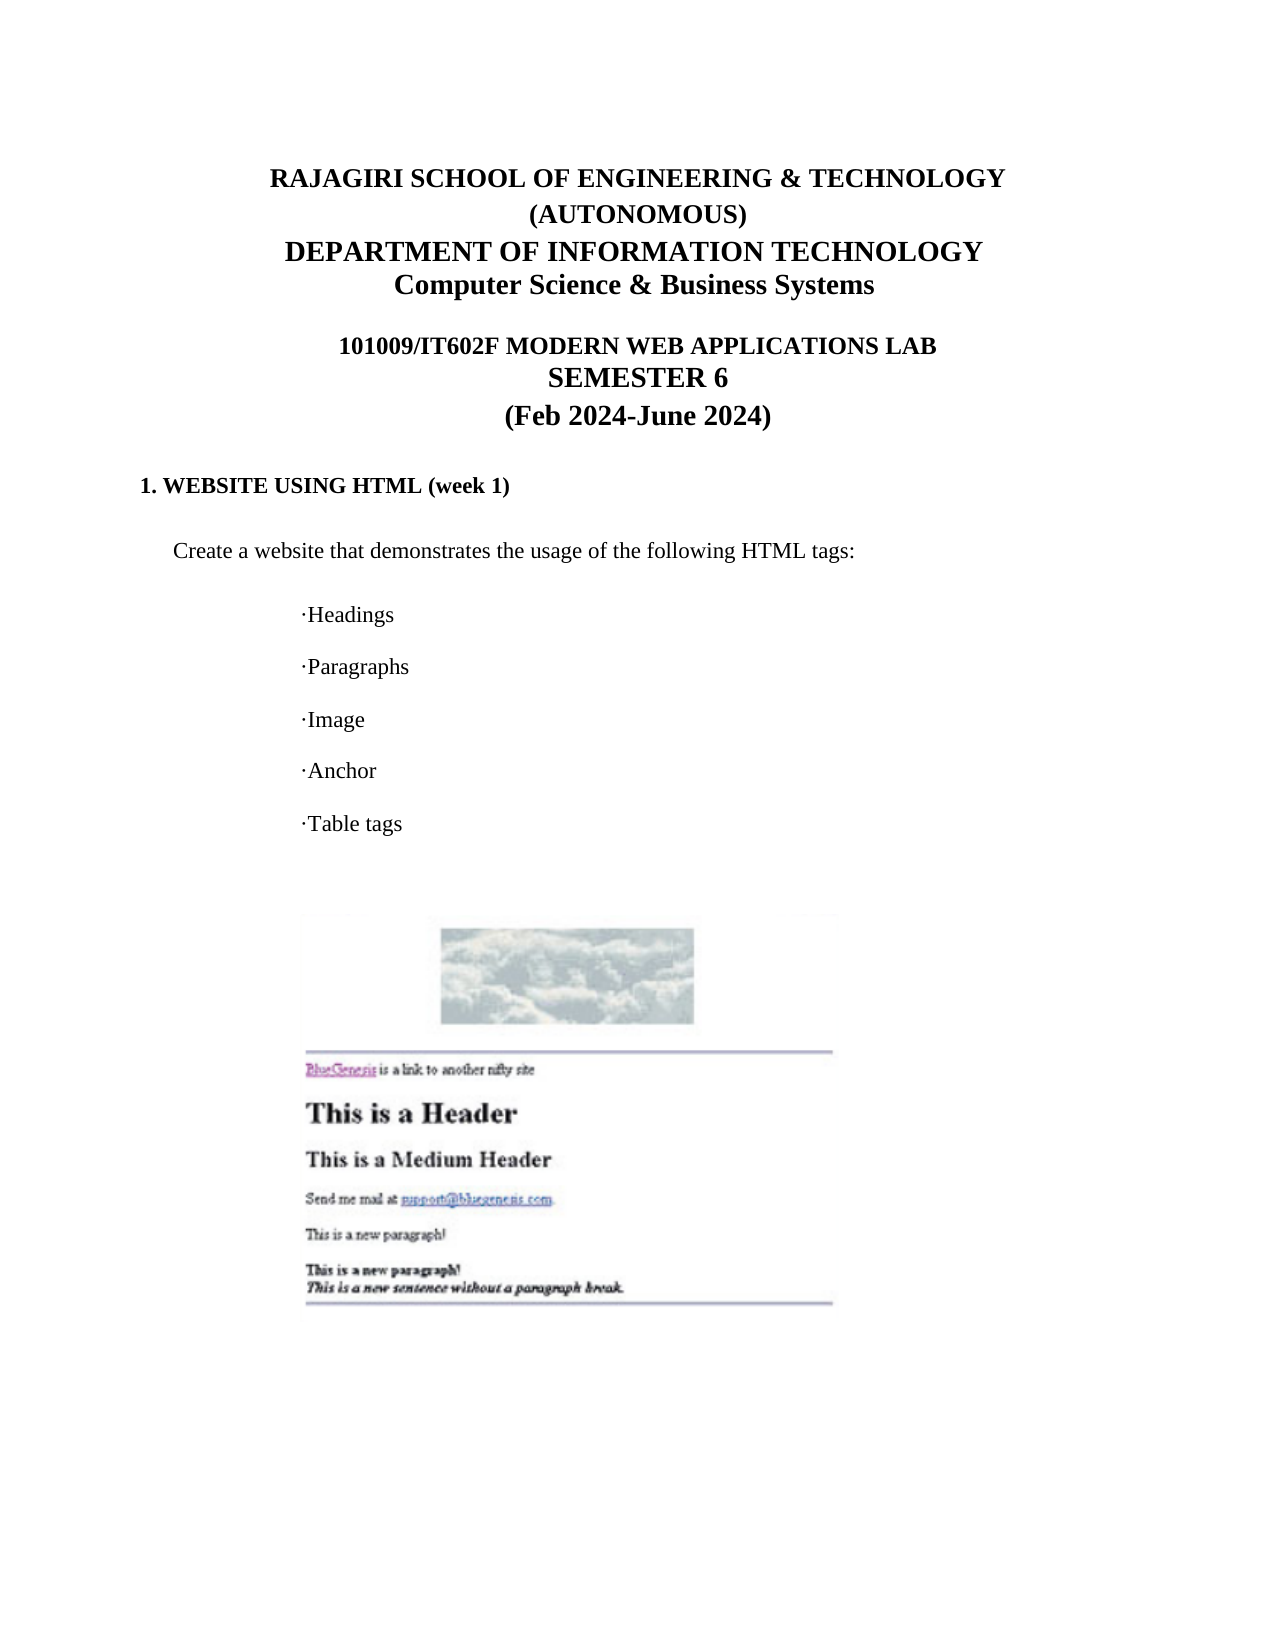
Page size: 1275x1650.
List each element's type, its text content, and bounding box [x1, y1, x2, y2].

text 101009/IT602F MODERN WEB APPLICATIONS LAB [139, 331, 1135, 360]
text ·Table tags [300, 810, 1135, 837]
text ·Anchor [300, 757, 1135, 784]
text Computer Science & Business Systems [244, 267, 1024, 301]
text (Feb 2024-June 2024) [252, 398, 1024, 432]
text ·Paragraphs [300, 653, 1135, 679]
text ·Headings [300, 602, 1135, 628]
text DEPARTMENT OF INFORMATION TECHNOLOGY [244, 234, 1024, 267]
text Create a website that demonstrates the usage of the following HTML tags: [173, 537, 1135, 563]
text SEMESTER 6 [252, 360, 1024, 393]
text RAJAGIRI SCHOOL OF ENGINEERING & TECHNOLOGY (AUTONOMOUS) [252, 162, 1024, 229]
picture [300, 914, 839, 1322]
text ·Image [300, 706, 1135, 732]
subtitle WEBSITE USING HTML (week 1) [139, 473, 1135, 499]
